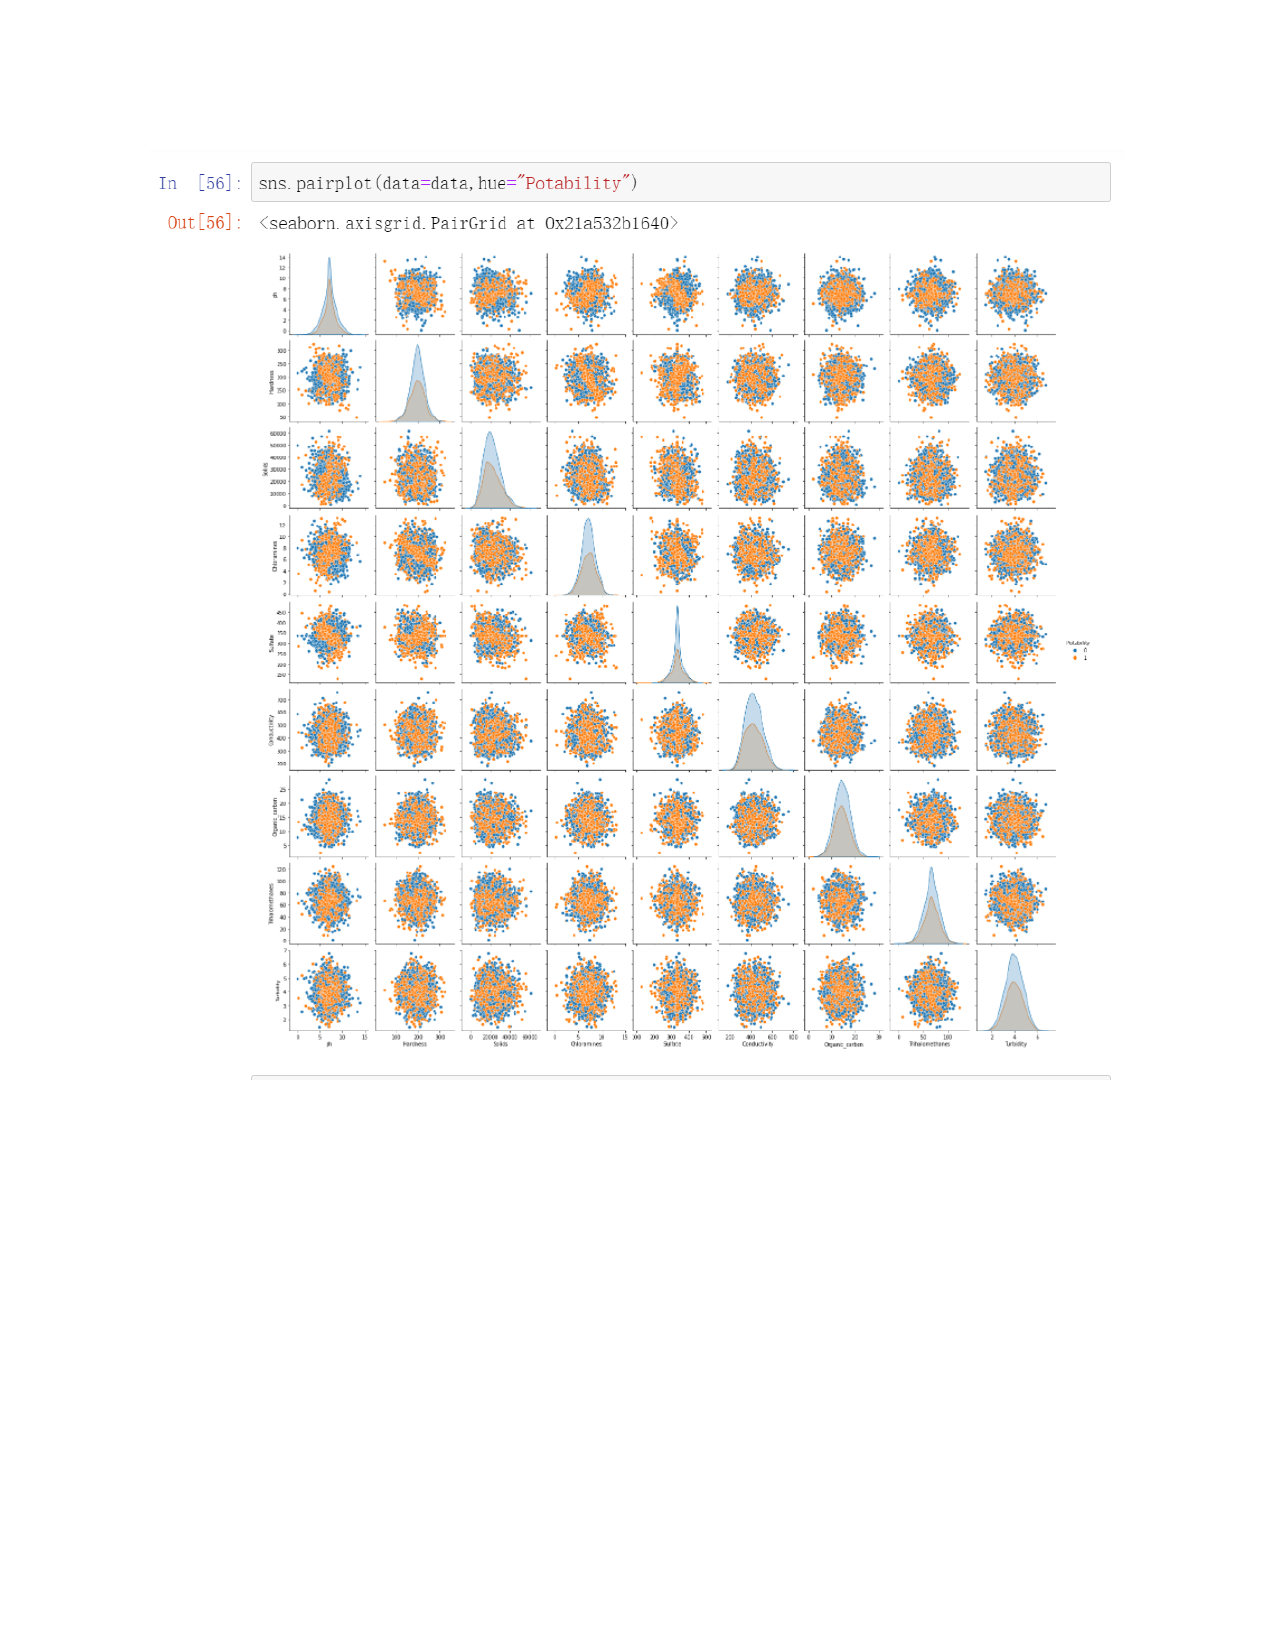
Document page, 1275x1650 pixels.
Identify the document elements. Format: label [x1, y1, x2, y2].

picture [150, 150, 1125, 1080]
